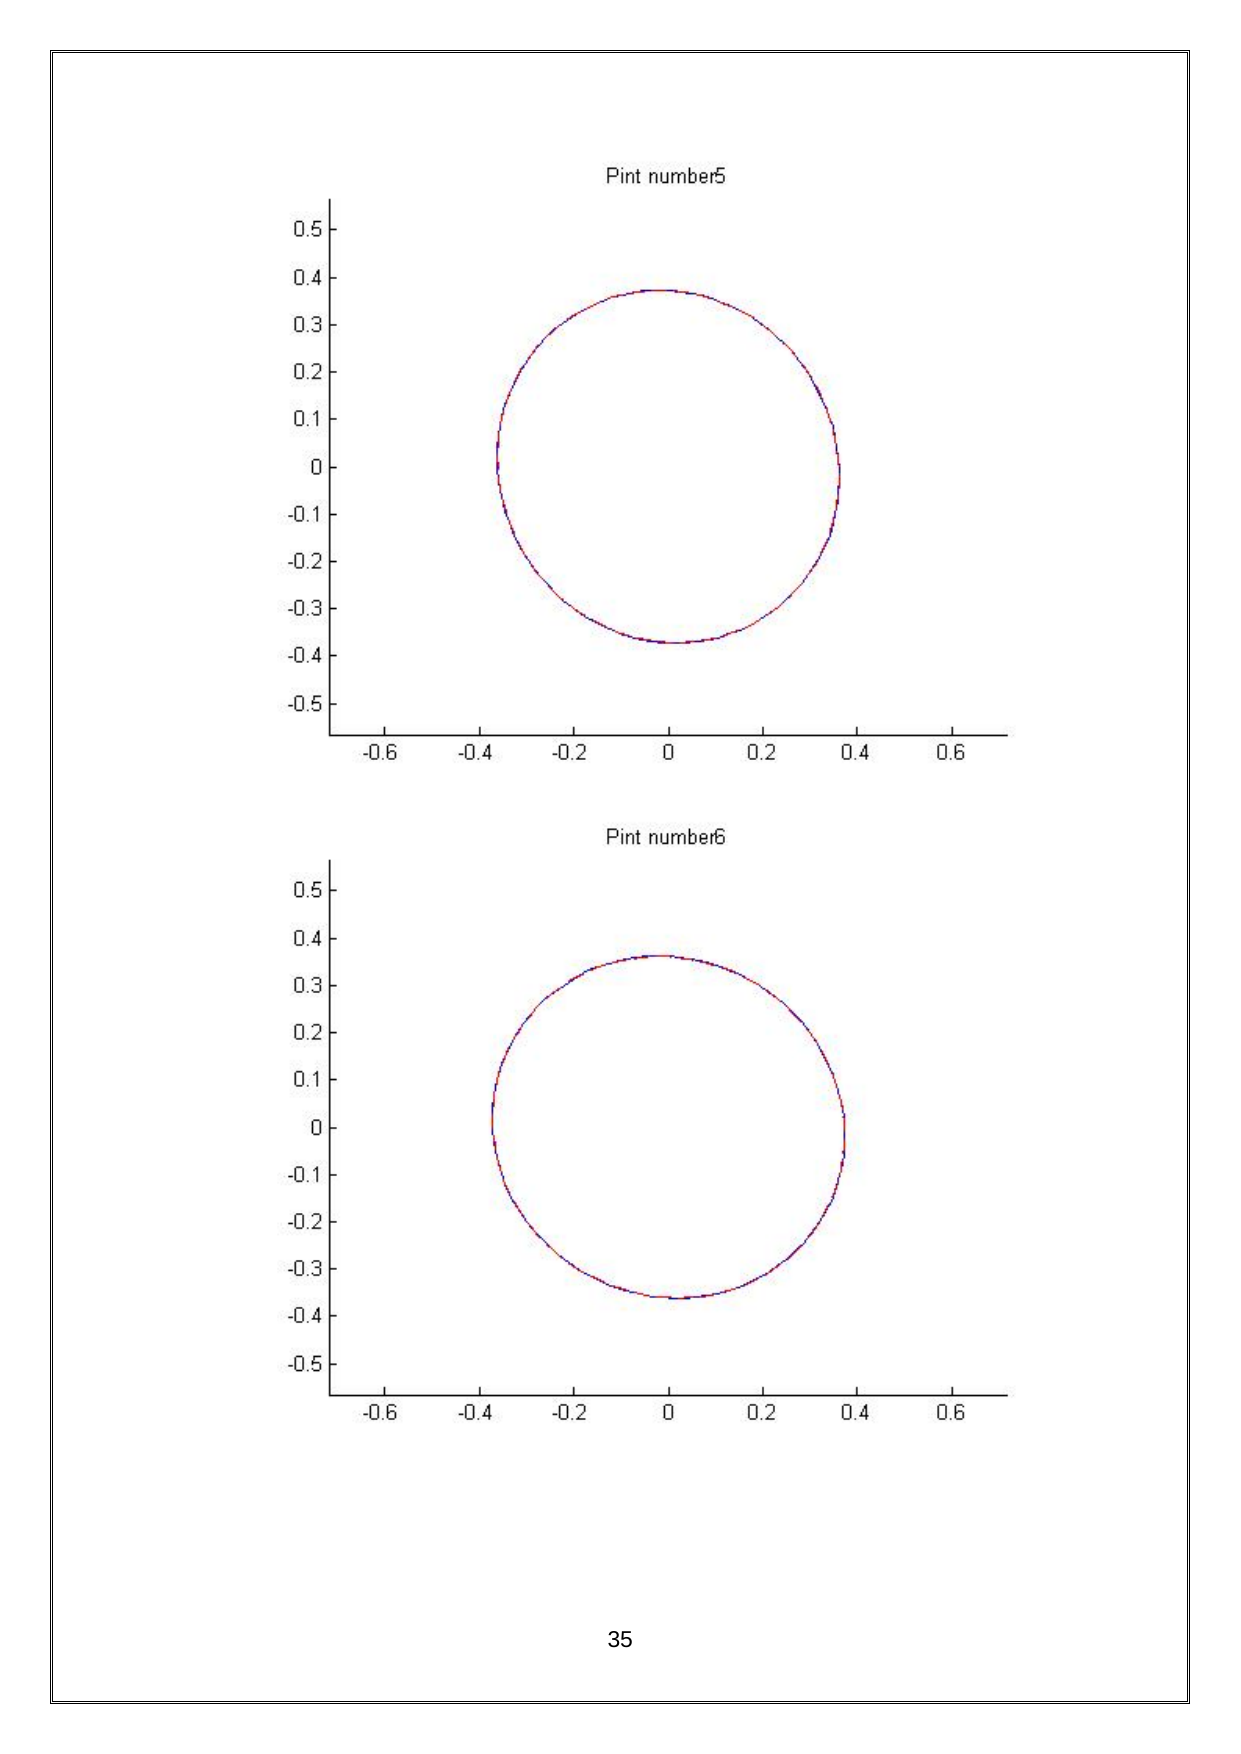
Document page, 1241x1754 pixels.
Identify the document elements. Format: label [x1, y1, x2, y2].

picture [215, 810, 1090, 1467]
picture [215, 150, 1090, 807]
